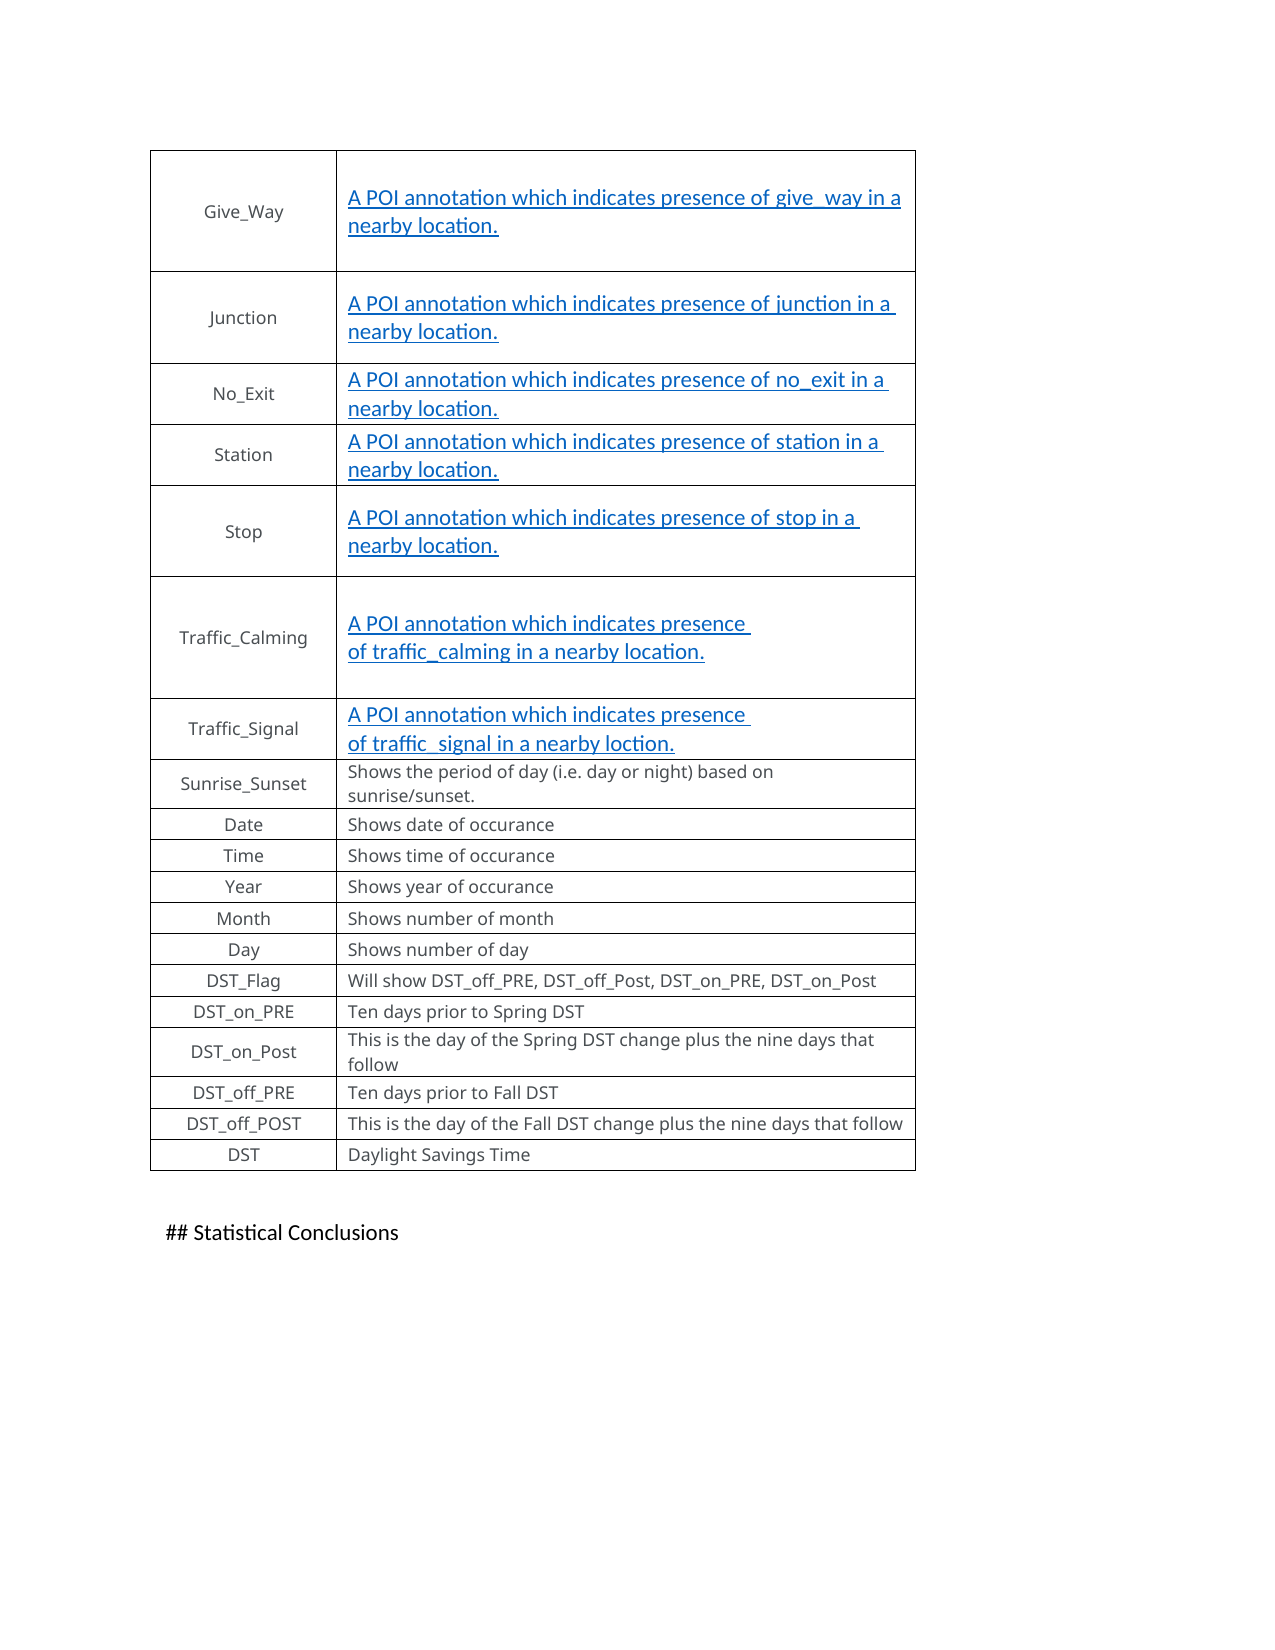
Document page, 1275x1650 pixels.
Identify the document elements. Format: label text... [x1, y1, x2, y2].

table_cell DST [151, 1140, 336, 1170]
table_cell DST_Flag [151, 965, 336, 996]
table_cell A POI annotation which indicates presence of station in a nearby location. [337, 425, 915, 485]
text ## Statistical Conclusions [150, 1218, 1125, 1246]
table_cell Shows number of day [337, 934, 915, 964]
table_cell DST_off_POST [151, 1109, 336, 1139]
table_cell A POI annotation which indicates presence of no_exit in a nearby location. [337, 364, 915, 424]
table_cell This is the day of the Spring DST change plus the nine days that follow [337, 1028, 915, 1076]
table_cell Shows year of occurance [337, 872, 915, 902]
table_cell DST_on_PRE [151, 997, 336, 1027]
table_cell Shows number of month [337, 903, 915, 933]
table_cell A POI annotation which indicates presence of traffic_signal in a nearby loction. [337, 699, 915, 759]
table_cell Junction [151, 272, 336, 362]
table_cell Will show DST_off_PRE, DST_off_Post, DST_on_PRE, DST_on_Post [337, 965, 915, 996]
table_cell Shows time of occurance [337, 840, 915, 871]
table_cell Year [151, 872, 336, 902]
table_cell No_Exit [151, 364, 336, 424]
table_cell Give_Way [151, 151, 336, 271]
table_cell Shows the period of day (i.e. day or night) based on sunrise/sunset. [337, 760, 915, 808]
table_cell Time [151, 840, 336, 871]
table_cell Station [151, 425, 336, 485]
table_cell Shows date of occurance [337, 809, 915, 839]
table_cell Stop [151, 486, 336, 576]
table_cell DST_off_PRE [151, 1077, 336, 1107]
table_cell Traffic_Calming [151, 577, 336, 697]
table_cell Ten days prior to Fall DST [337, 1077, 915, 1107]
table_cell Daylight Savings Time [337, 1140, 915, 1170]
table_cell DST_on_Post [151, 1028, 336, 1076]
table_cell A POI annotation which indicates presence of traffic_calming in a nearby location. [337, 577, 915, 697]
table_cell Date [151, 809, 336, 839]
table_cell Traffic_Signal [151, 699, 336, 759]
table_cell Ten days prior to Spring DST [337, 997, 915, 1027]
table_cell This is the day of the Fall DST change plus the nine days that follow [337, 1109, 915, 1139]
table_cell Day [151, 934, 336, 964]
table_cell A POI annotation which indicates presence of junction in a nearby location. [337, 272, 915, 362]
table_cell A POI annotation which indicates presence of stop in a nearby location. [337, 486, 915, 576]
table_cell Sunrise_Sunset [151, 760, 336, 808]
table_cell Month [151, 903, 336, 933]
table_cell A POI annotation which indicates presence of give_way in a nearby location. [337, 151, 915, 271]
